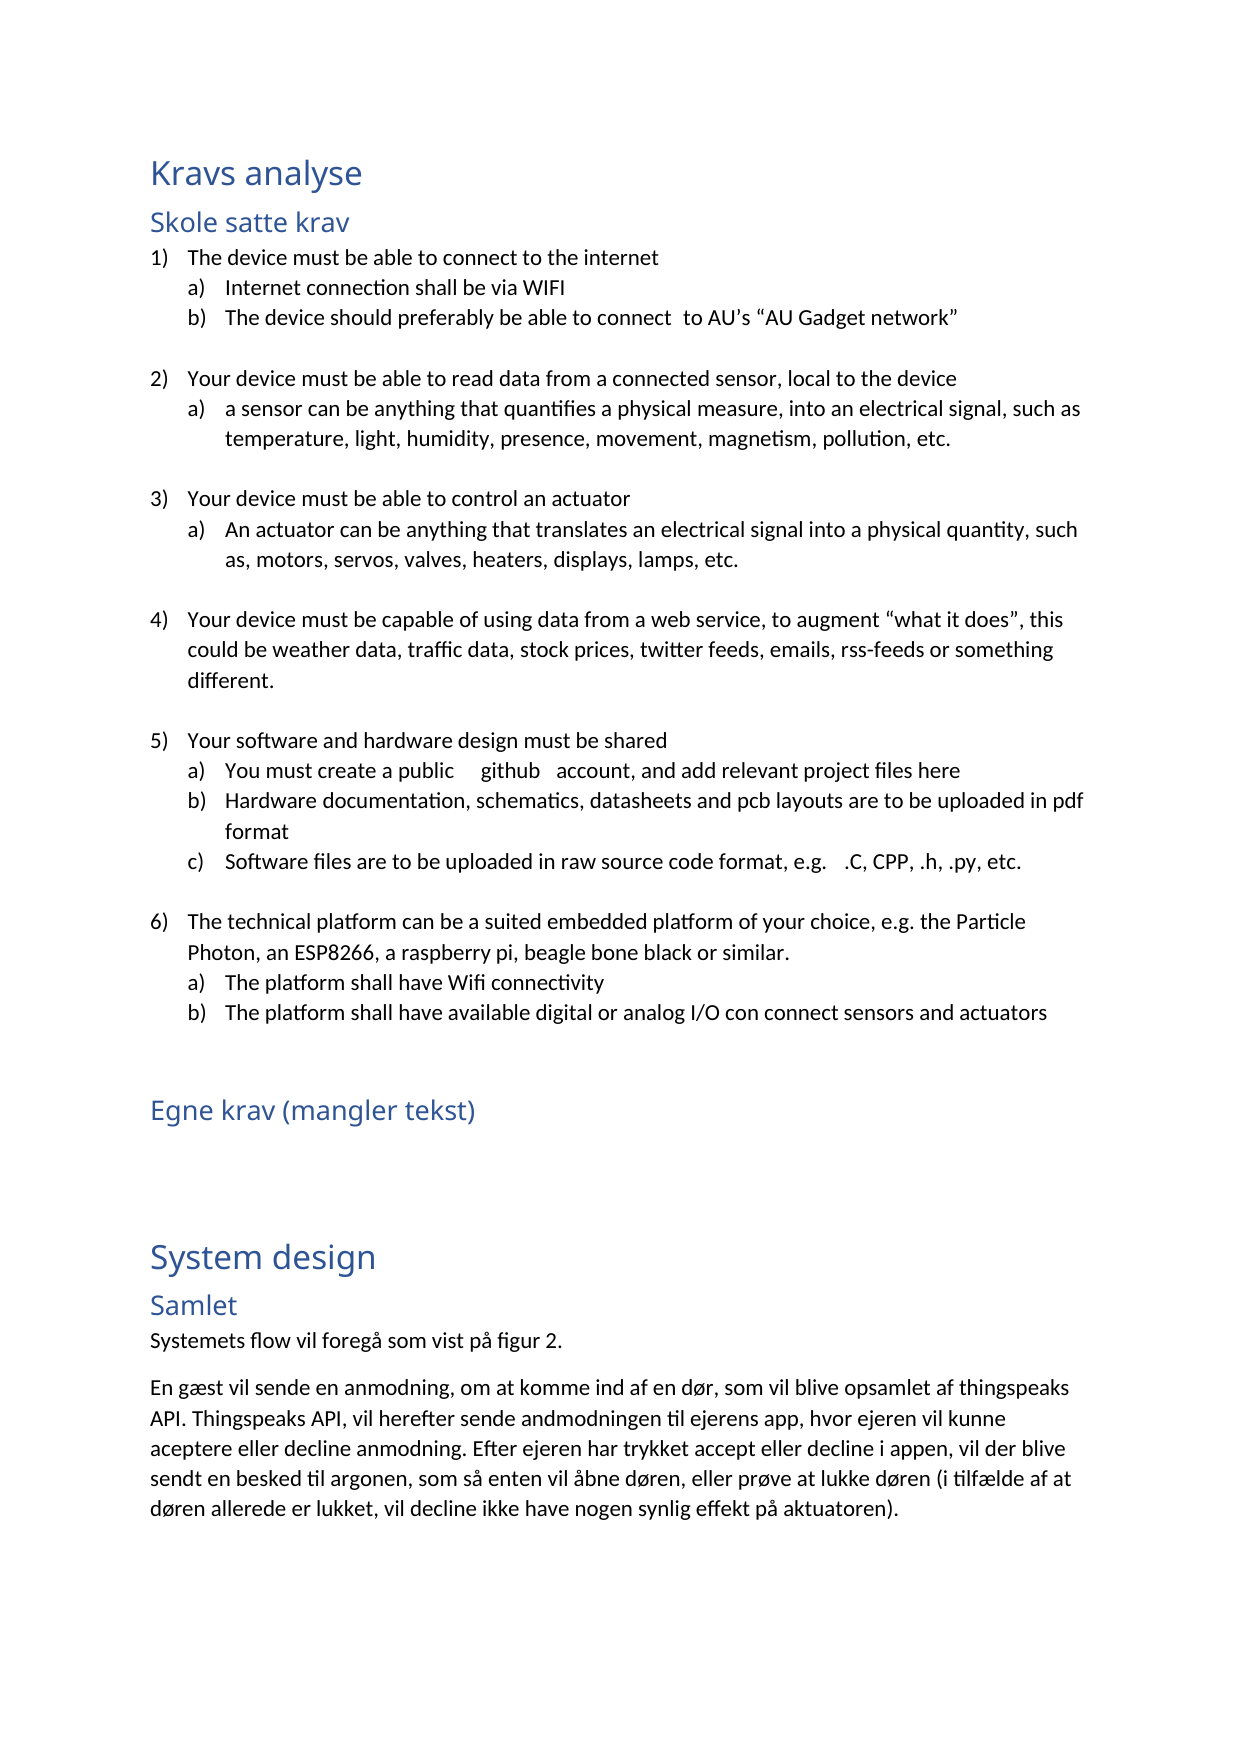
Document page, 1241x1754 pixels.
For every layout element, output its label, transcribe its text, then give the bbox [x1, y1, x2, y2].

subtitle Samlet [150, 1287, 1090, 1324]
subtitle Egne krav (mangler tekst) [150, 1092, 1090, 1129]
list Your device must be capable of using data from a web service, to augment “what it does”, this could be weather data, traffic data, stock prices, twitter feeds, emails, rss-feeds or something different. [150, 605, 1090, 724]
list You must create a public github account, and add relevant project files here [187, 756, 1090, 784]
list The platform shall have available digital or analog I/O con connect sensors and actuators [187, 998, 1090, 1026]
list The platform shall have Wifi connectivity [187, 968, 1090, 996]
list The technical platform can be a suited embedded platform of your choice, e.g. the Particle Photon, an ESP8266, a raspberry pi, beagle bone black or similar. [150, 907, 1090, 966]
list The device must be able to connect to the internet [150, 243, 1090, 271]
list Your device must be able to read data from a connected sensor, local to the device [150, 364, 1090, 392]
list Your software and hardware design must be shared [150, 726, 1090, 754]
list a sensor can be anything that quantifies a physical measure, into an electrical signal, such as temperature, light, humidity, presence, movement, magnetism, pollution, etc. [187, 394, 1090, 482]
list The device should preferably be able to connect to AU’s “AU Gadget network” [187, 303, 1090, 362]
subtitle Skole satte krav [150, 203, 1090, 240]
list An actuator can be anything that translates an electrical signal into a physical quantity, such as, motors, servos, valves, heaters, displays, lamps, etc. [187, 515, 1090, 603]
list Hardware documentation, schematics, datasheets and pcb layouts are to be uploaded in pdf format [187, 787, 1090, 845]
subtitle Kravs analyse [150, 150, 1090, 195]
list Your device must be able to control an actuator [150, 484, 1090, 513]
list Internet connection shall be via WIFI [187, 273, 1090, 301]
subtitle System design [150, 1234, 1090, 1279]
list Software files are to be uploaded in raw source code format, e.g. .C, CPP, .h, .py, etc. [187, 847, 1090, 905]
text En gæst vil sende en anmodning, om at komme ind af en dør, som vil blive opsamlet af thingspeaks API. Thingspeaks API, vil herefter sende andmodningen til ejerens app, hvor ejeren vil kunne aceptere eller decline anmodning. Efter ejeren har trykket accept eller decline i appen, vil der blive sendt en besked til argonen, som så enten vil åbne døren, eller prøve at lukke døren (i tilfælde af at døren allerede er lukket, vil decline ikke have nogen synlig effekt på aktuatoren). [150, 1373, 1090, 1522]
text Systemets flow vil foregå som vist på figur 2. [150, 1327, 1090, 1355]
